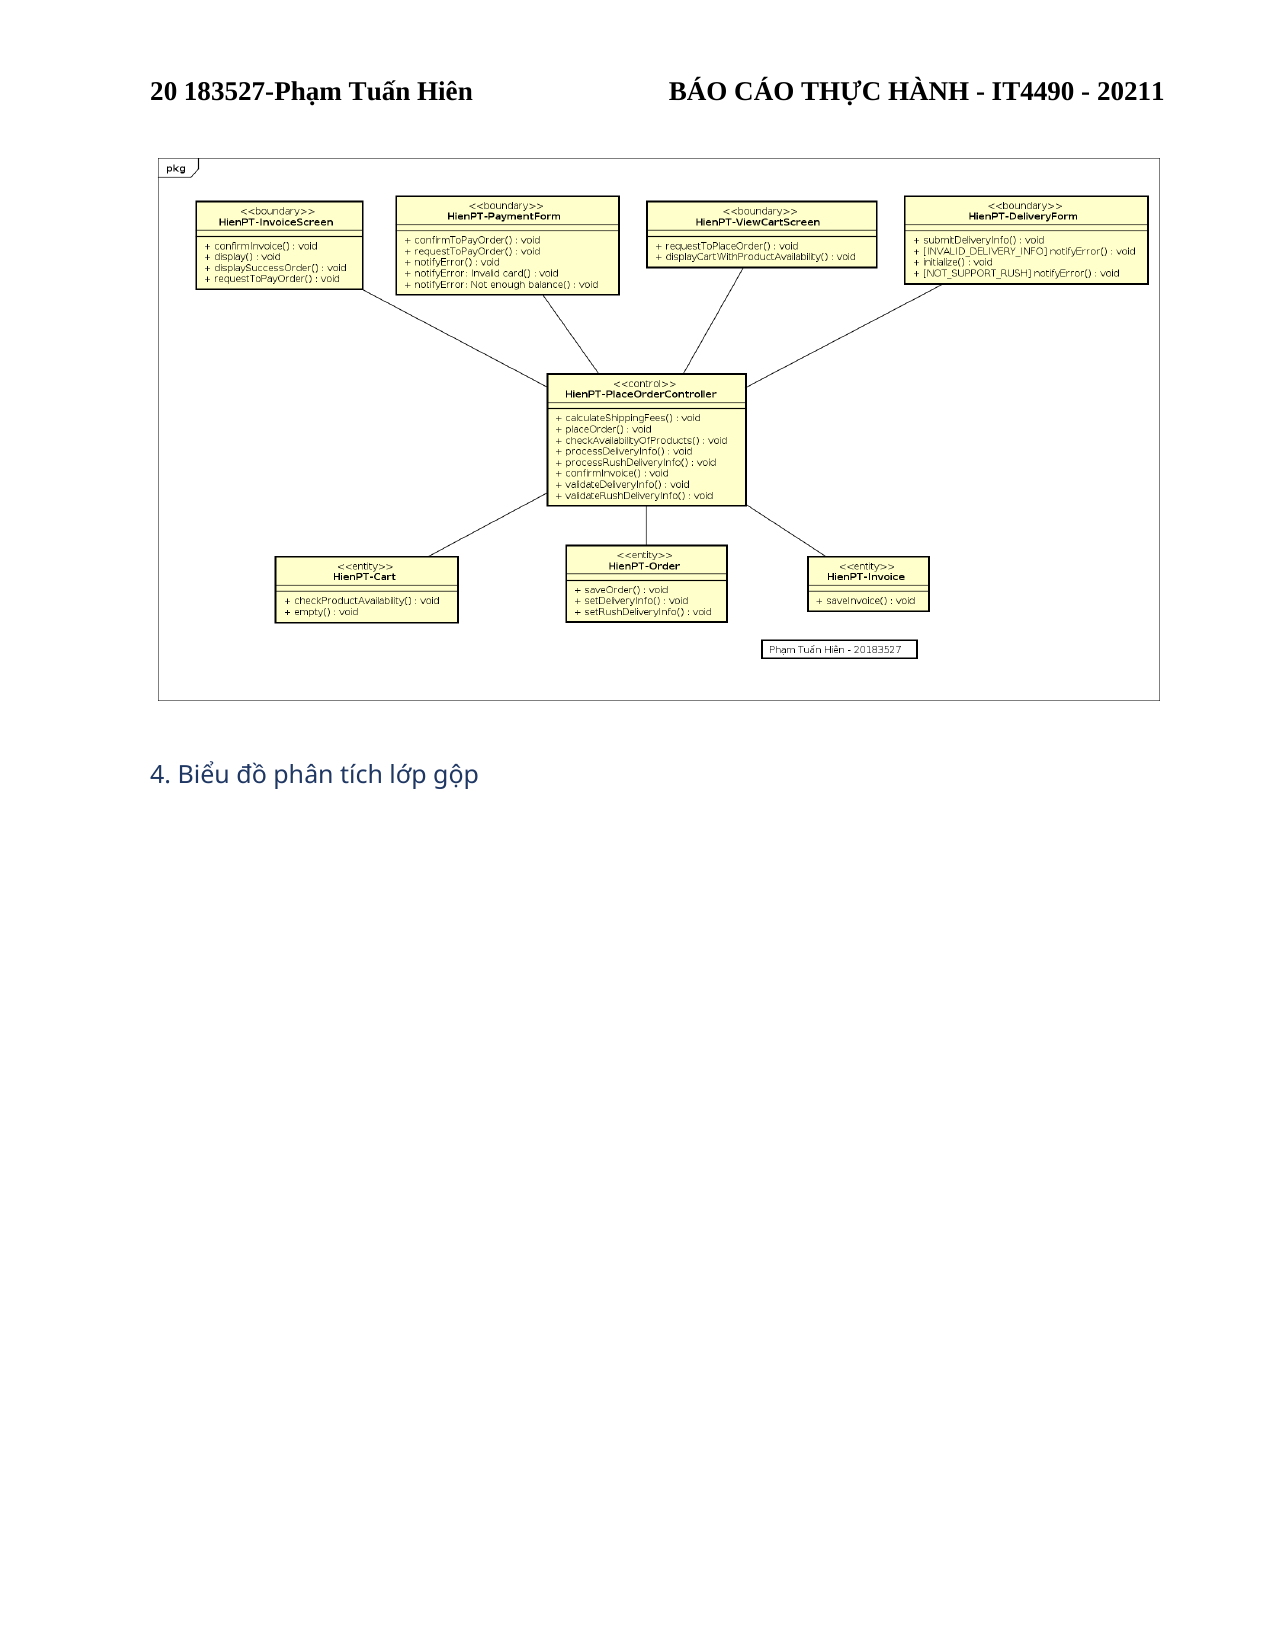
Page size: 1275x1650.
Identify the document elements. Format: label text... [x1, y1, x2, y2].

subtitle 4. Biểu đồ phân tích lớp gộp [150, 756, 1167, 790]
picture [150, 150, 1167, 708]
